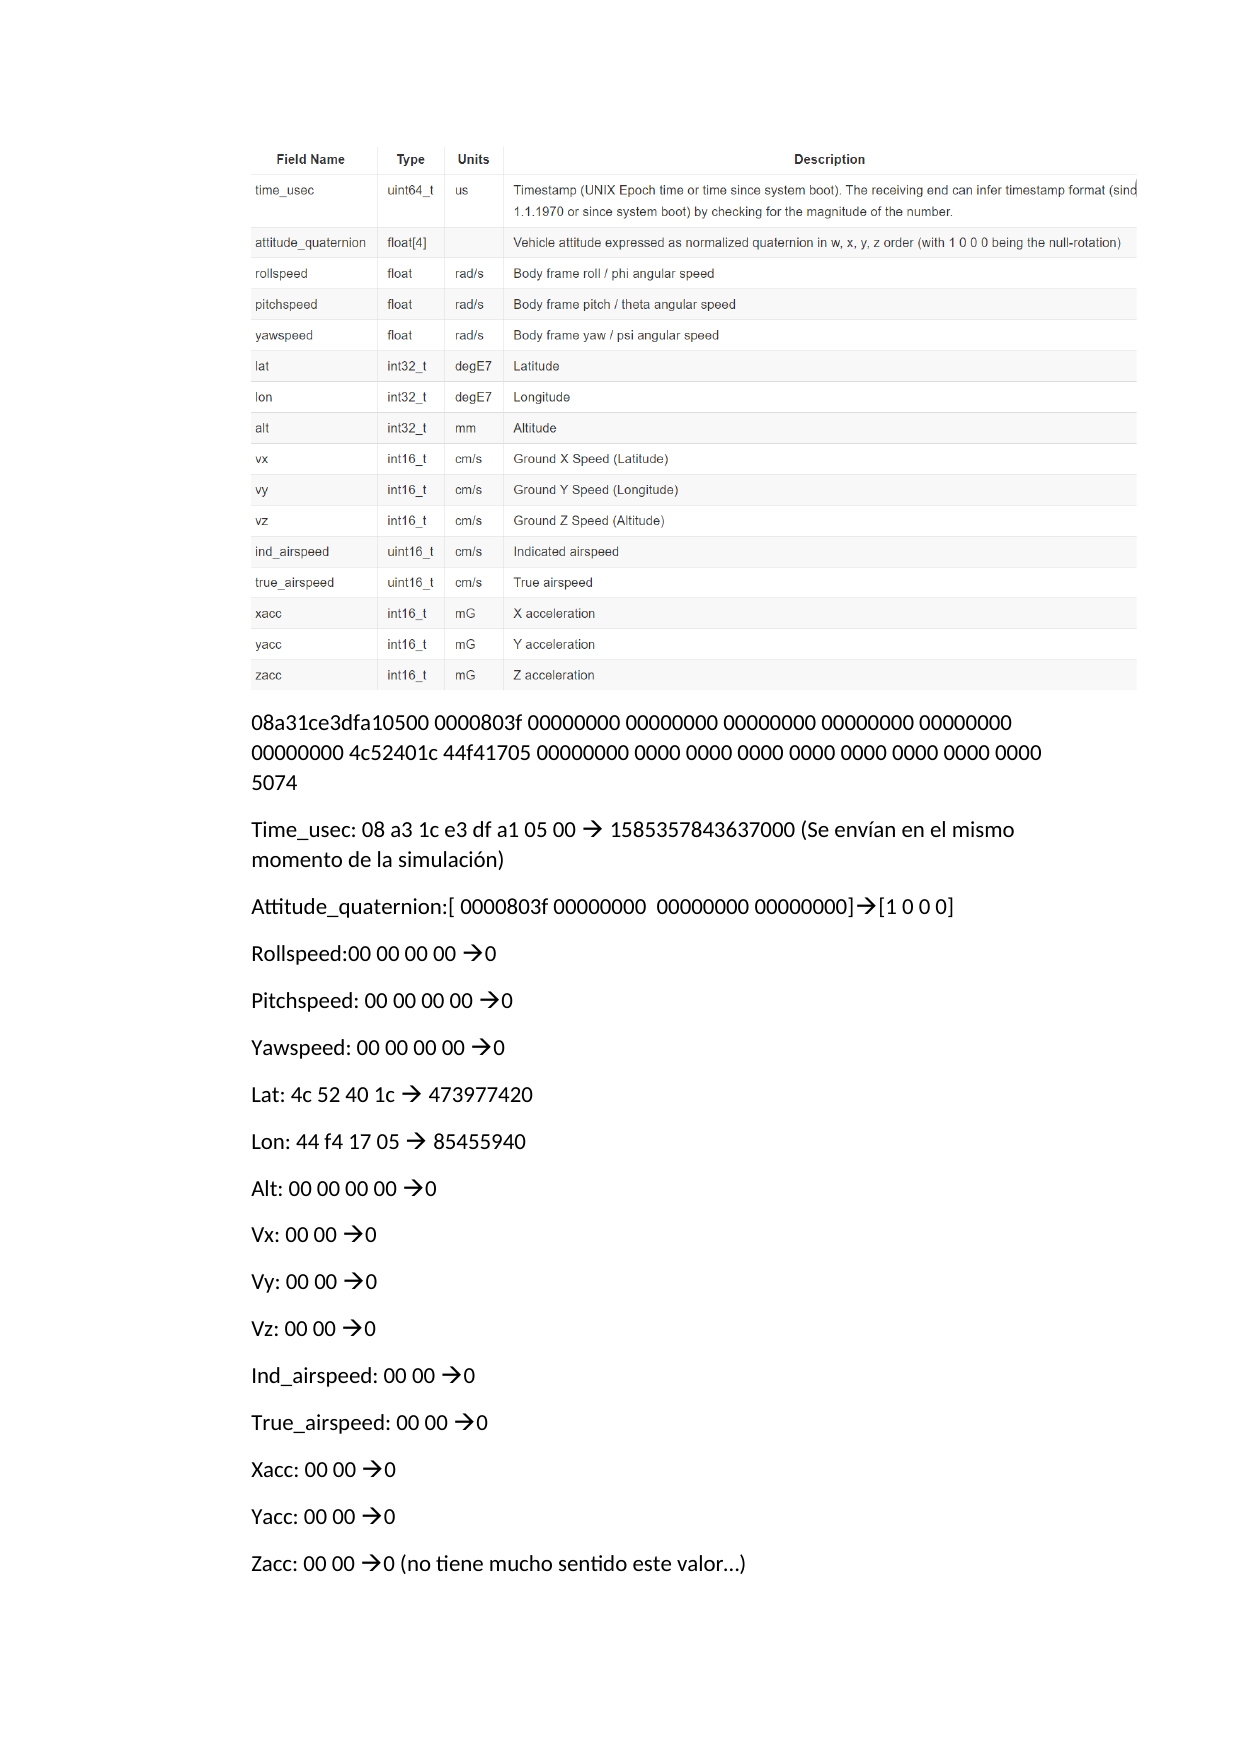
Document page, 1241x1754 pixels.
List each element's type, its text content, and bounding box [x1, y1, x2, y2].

text 08a31ce3dfa10500 0000803f 00000000 00000000 00000000 00000000 00000000 00000000 4c52401c 44f41705 00000000 0000 0000 0000 0000 0000 0000 0000 0000 5074 [251, 708, 1063, 797]
text Vx: 00 00 0 [251, 1221, 1063, 1249]
picture [251, 147, 1137, 690]
text Vy: 00 00 0 [251, 1267, 1063, 1296]
text Ind_airspeed: 00 00 0 [251, 1361, 1063, 1389]
text Alt: 00 00 00 00 0 [251, 1174, 1063, 1202]
text Rollspeed:00 00 00 00 0 [251, 939, 1063, 967]
text Time_usec: 08 a3 1c e3 df a1 05 00 1585357843637000 (Se envían en el mismo momento de la simulación) [251, 815, 1063, 874]
text Lon: 44 f4 17 05 85455940 [251, 1127, 1063, 1155]
text Zacc: 00 00 0 (no tiene mucho sentido este valor…) [251, 1549, 1063, 1577]
text Lat: 4c 52 40 1c 473977420 [251, 1080, 1063, 1108]
text Xacc: 00 00 0 [251, 1455, 1063, 1483]
text Attitude_quaternion:[ 0000803f 00000000 00000000 00000000][1 0 0 0] [251, 892, 1063, 921]
text Yacc: 00 00 0 [251, 1502, 1063, 1530]
text Pitchspeed: 00 00 00 00 0 [251, 986, 1063, 1014]
text True_airspeed: 00 00 0 [251, 1408, 1063, 1436]
text Yawspeed: 00 00 00 00 0 [251, 1033, 1063, 1061]
text Vz: 00 00 0 [251, 1314, 1063, 1342]
